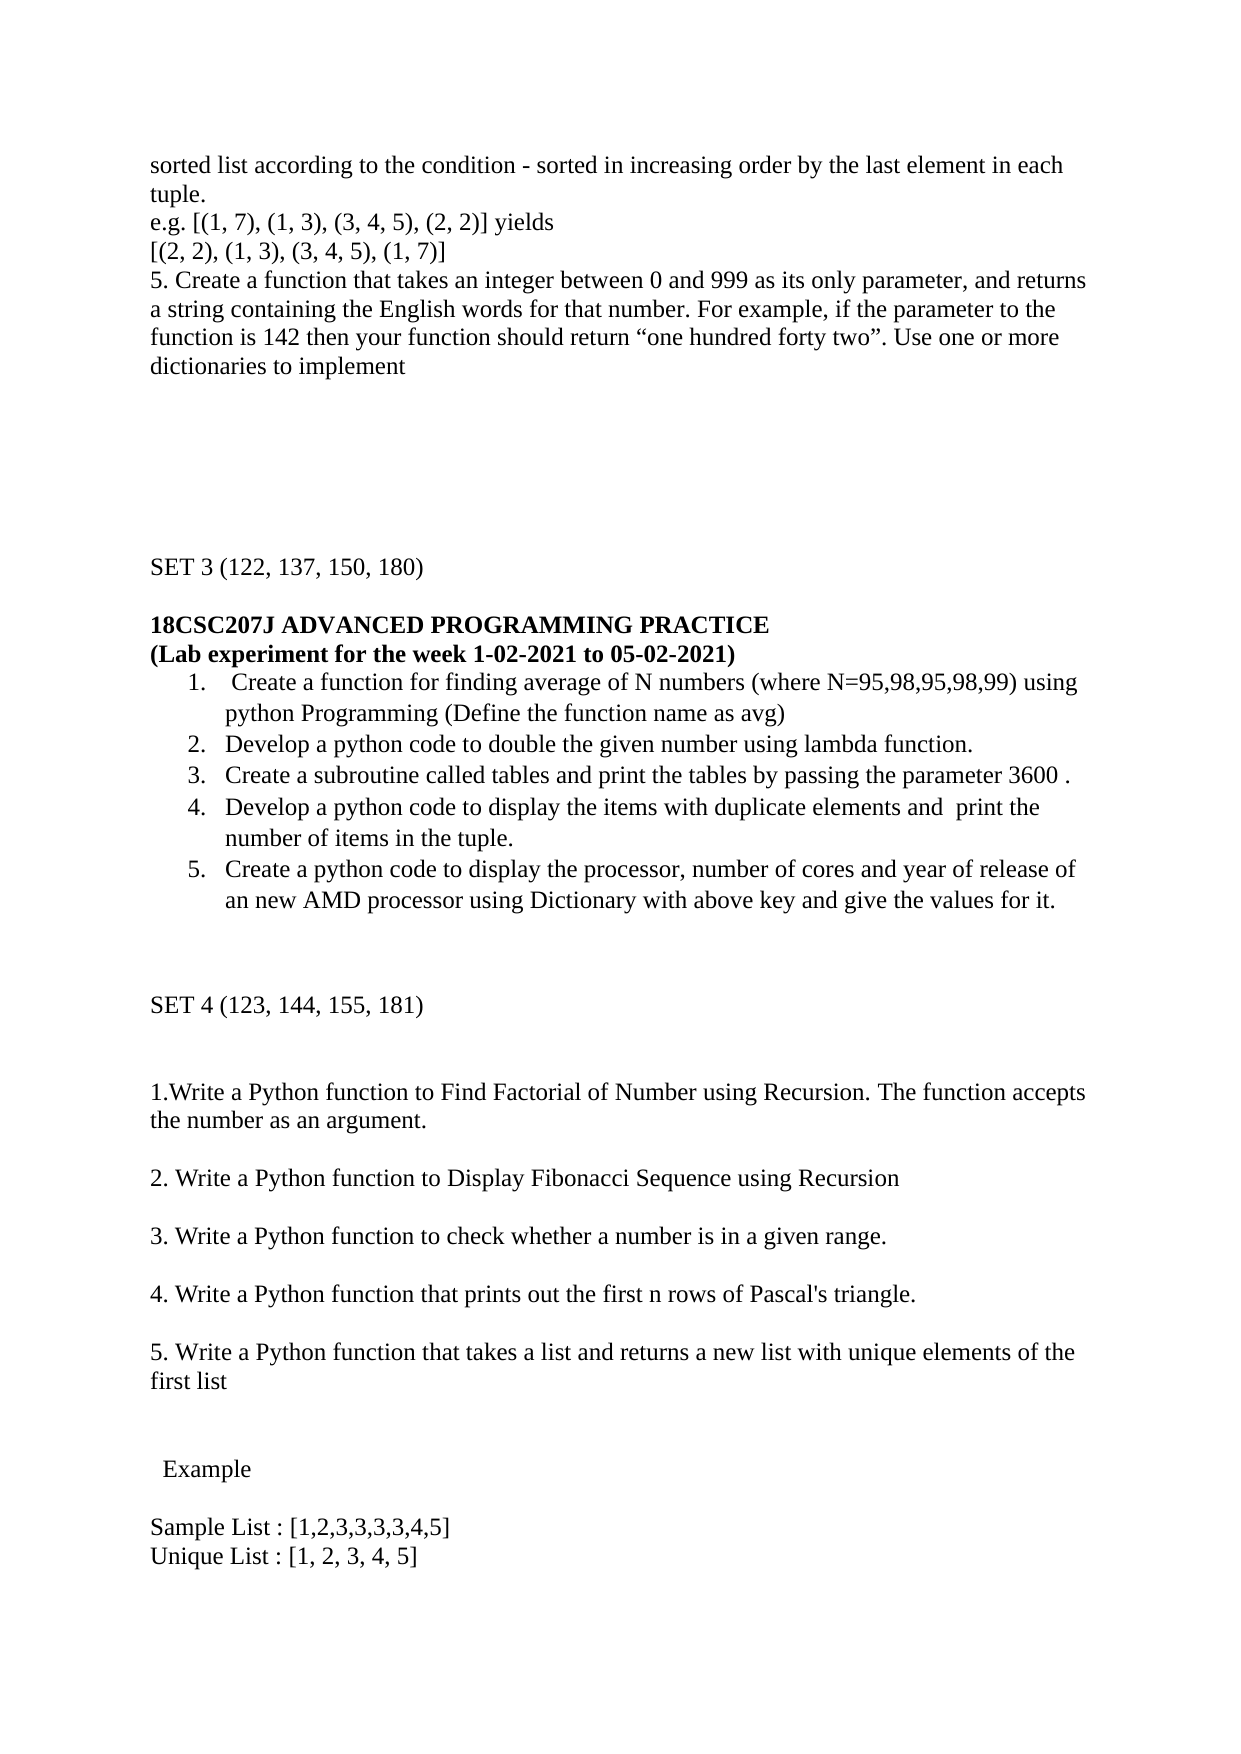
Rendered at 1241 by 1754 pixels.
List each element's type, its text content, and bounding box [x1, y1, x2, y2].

text e.g. [(1, 7), (1, 3), (3, 4, 5), (2, 2)] yields [150, 207, 1090, 236]
subtitle 2. Write a Python function to Display Fibonacci Sequence using Recursion [150, 1163, 1090, 1192]
list Develop a python code to double the given number using lambda function. [187, 729, 1090, 758]
text SET 3 (122, 137, 150, 180) [150, 552, 1090, 581]
text 5. Write a Python function that takes a list and returns a new list with unique elements of the first list [150, 1337, 1090, 1425]
text (Lab experiment for the week 1-02-2021 to 05-02-2021) [150, 639, 1090, 667]
list Develop a python code to display the items with duplicate elements and print the number of items in the tuple. [187, 792, 1090, 851]
text 18CSC207J ADVANCED PROGRAMMING PRACTICE [150, 610, 1090, 639]
text SET 4 (123, 144, 155, 181) [150, 990, 1090, 1019]
text [(2, 2), (1, 3), (3, 4, 5), (1, 7)] [150, 236, 1090, 265]
text 5. Create a function that takes an integer between 0 and 999 as its only parameter, and returns a string containing the English words for that number. For example, if the parameter to the function is 142 then your function should return “one hundred forty two”. Use one or more dictionaries to implement [150, 265, 1090, 380]
list Create a subroutine called tables and print the tables by passing the parameter 3600 . [187, 761, 1090, 789]
subtitle 4. Write a Python function that prints out the first n rows of Pascal's triangle. [150, 1279, 1090, 1308]
list Create a function for finding average of N numbers (where N=95,98,95,98,99) using python Programming (Define the function name as avg) [187, 667, 1090, 727]
list Create a python code to display the processor, number of cores and year of release of an new AMD processor using Dictionary with above key and give the values for it. [187, 854, 1090, 913]
text 1.Write a Python function to Find Factorial of Number using Recursion. The function accepts the number as an argument. [150, 1077, 1090, 1134]
subtitle 3. Write a Python function to check whether a number is in a given range. [150, 1221, 1090, 1250]
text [150, 150, 1090, 207]
text Example [150, 1454, 1090, 1483]
text Sample List : [1,2,3,3,3,3,4,5] Unique List : [1, 2, 3, 4, 5] [150, 1512, 1090, 1570]
